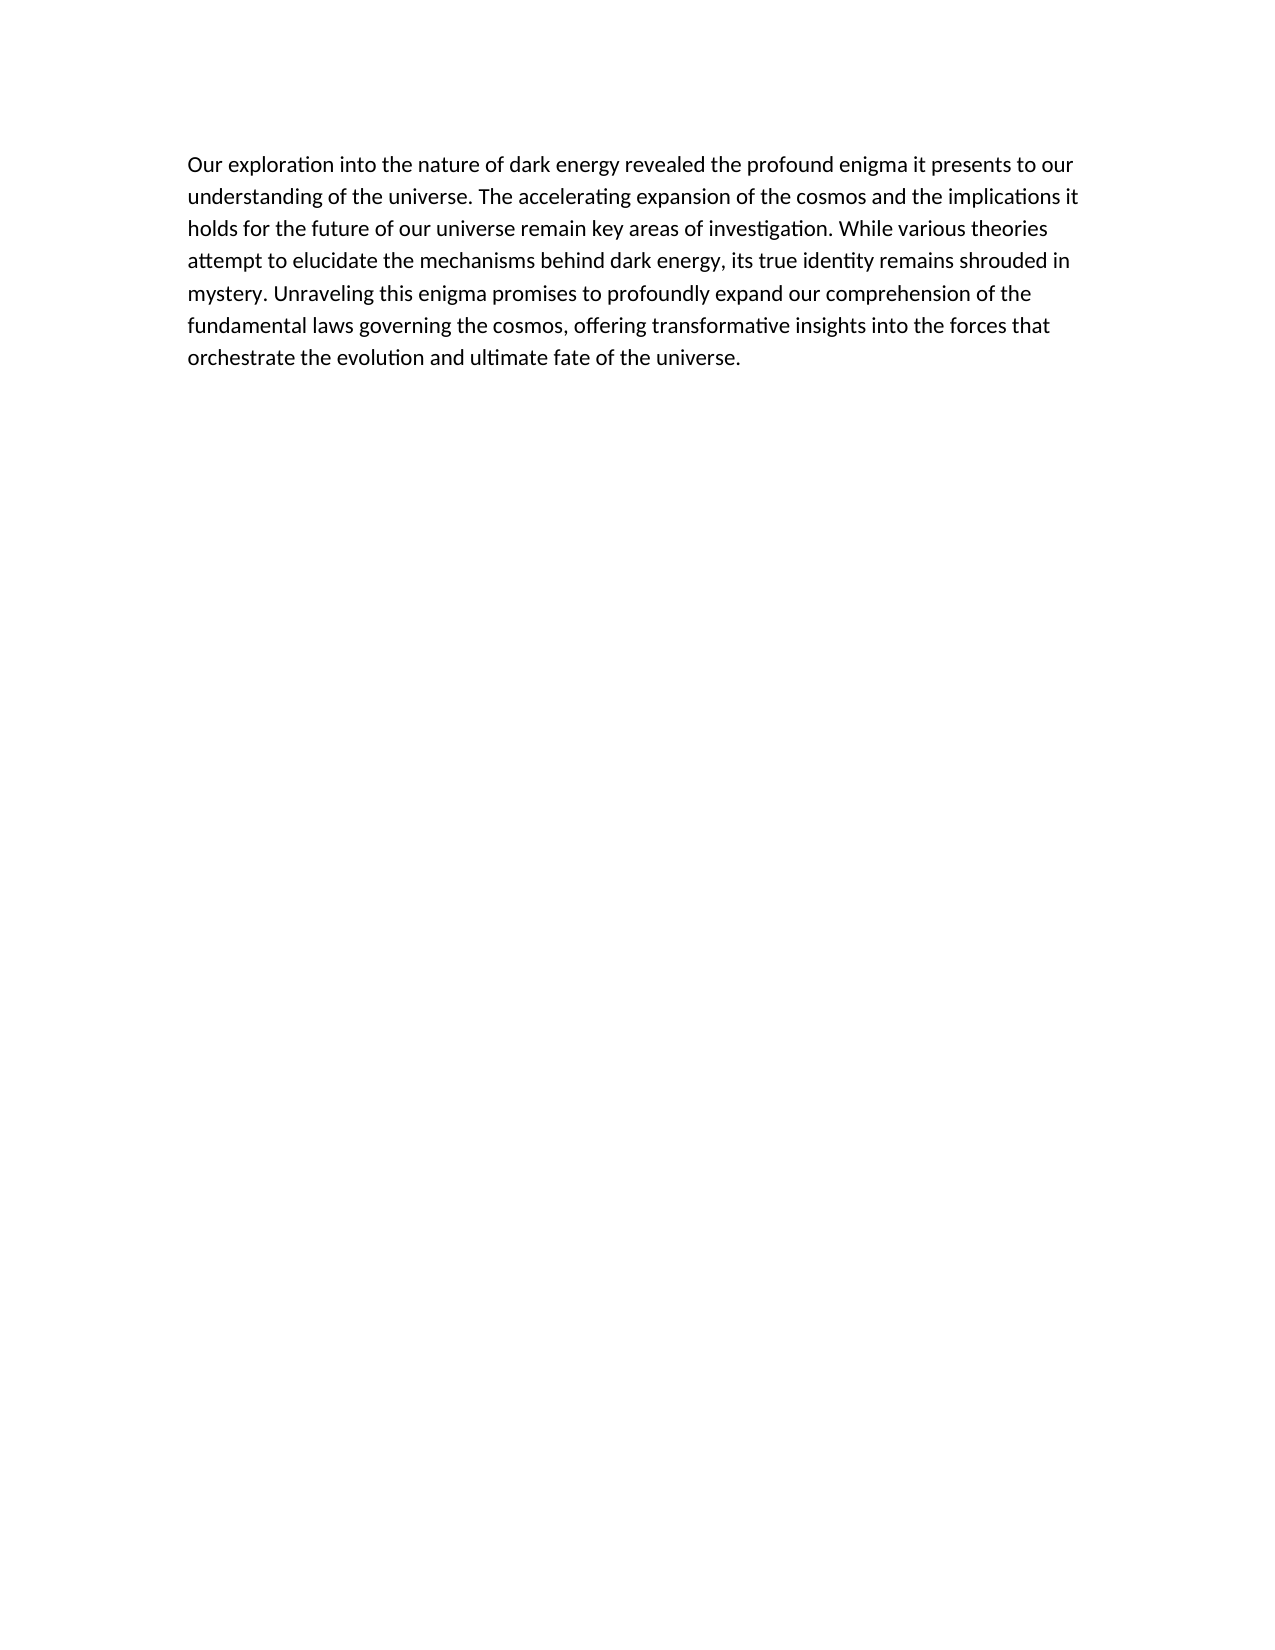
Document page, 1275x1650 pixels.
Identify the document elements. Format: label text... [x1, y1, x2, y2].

text Our exploration into the nature of dark energy revealed the profound enigma it presents to our understanding of the universe. The accelerating expansion of the cosmos and the implications it holds for the future of our universe remain key areas of investigation. While various theories attempt to elucidate the mechanisms behind dark energy, its true identity remains shrouded in mystery. Unraveling this enigma promises to profoundly expand our comprehension of the fundamental laws governing the cosmos, offering transformative insights into the forces that orchestrate the evolution and ultimate fate of the universe. [187, 150, 1087, 371]
